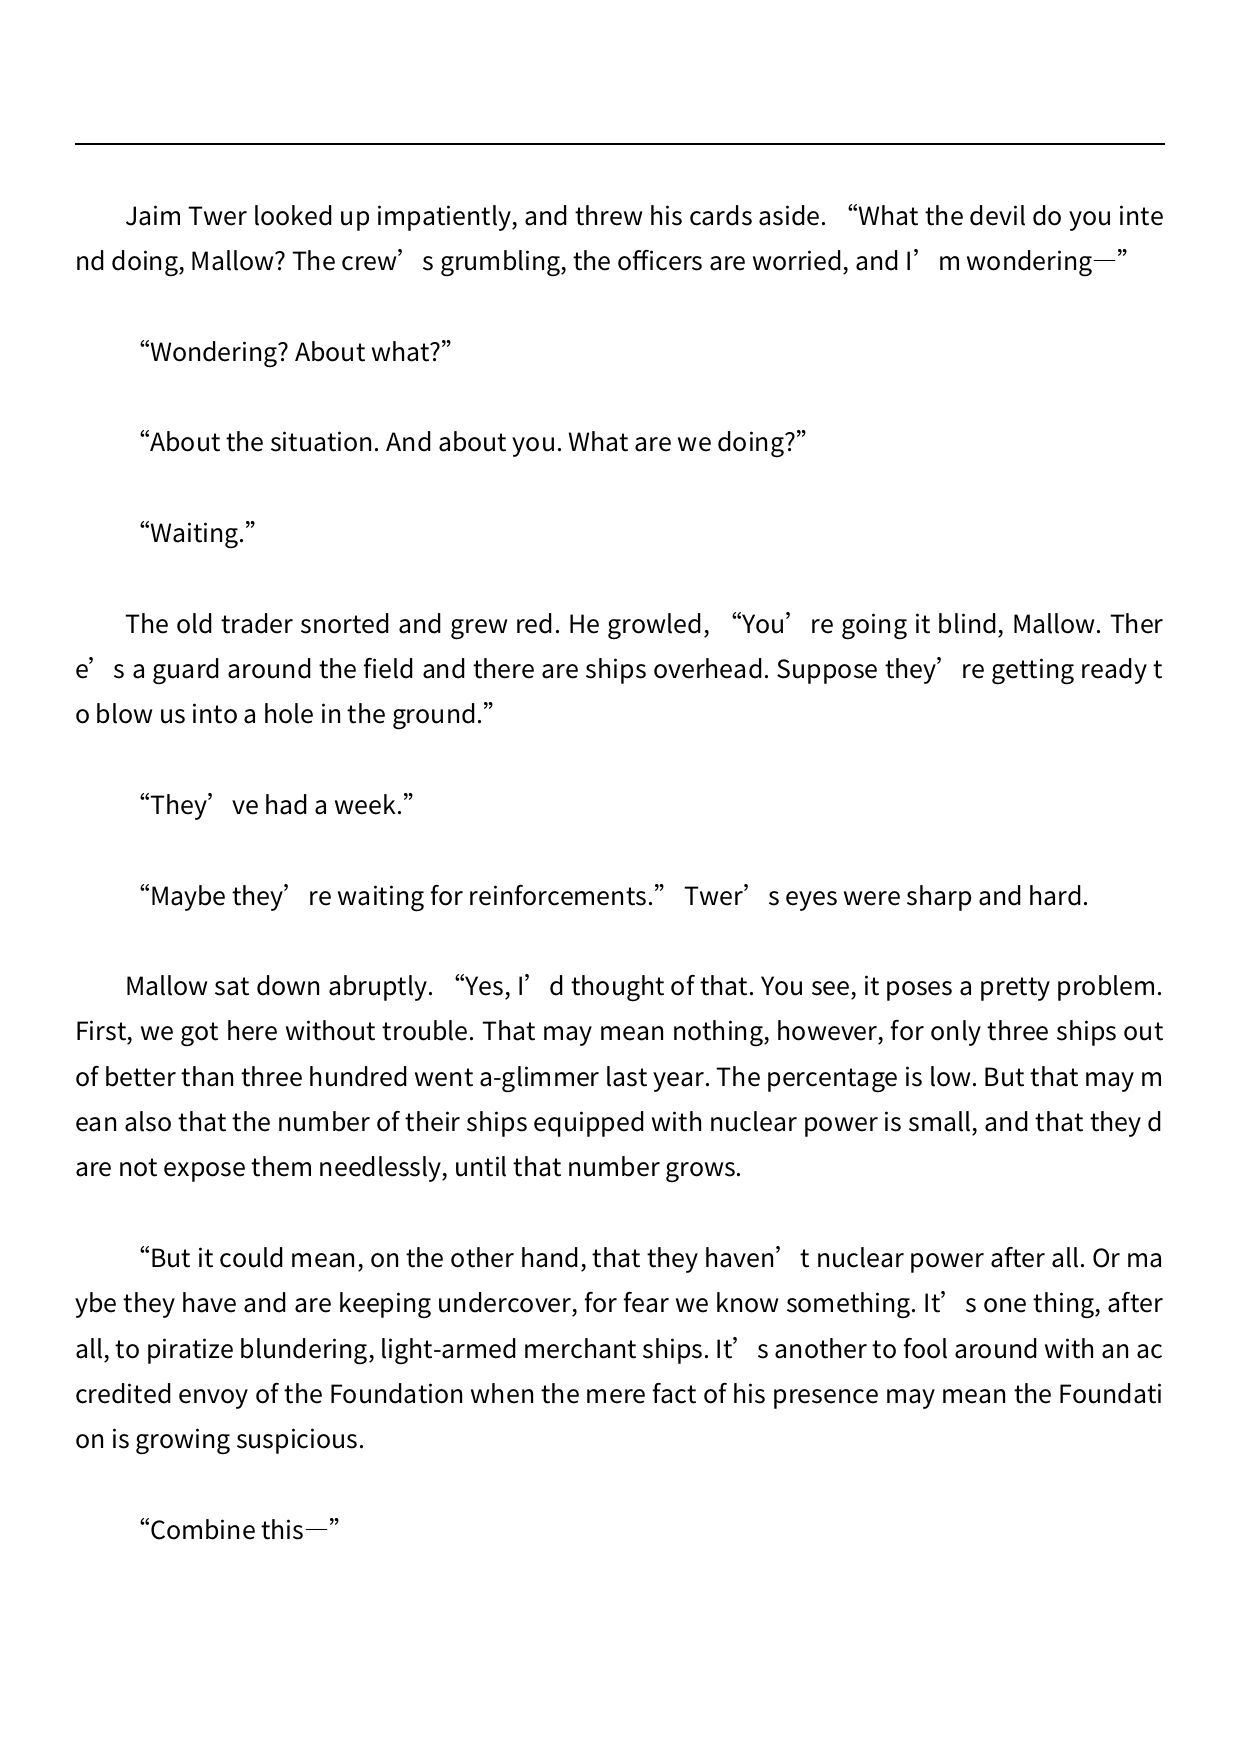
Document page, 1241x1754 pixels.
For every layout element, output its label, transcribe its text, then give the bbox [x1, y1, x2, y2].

text Mallow sat down abruptly. “Yes, I’d thought of that. You see, it poses a pretty problem. First, we got here without trouble. That may mean nothing, however, for only three ships out of better than three hundred went a-glimmer last year. The percentage is low. But that may mean also that the number of their ships equipped with nuclear power is small, and that they dare not expose them needlessly, until that number grows. [75, 962, 1165, 1189]
text The old trader snorted and grew red. He growled, “You’re going it blind, Mallow. There’s a guard around the field and there are ships overhead. Suppose they’re getting ready to blow us into a hole in the ground.” [75, 599, 1165, 736]
text “Combine this—” [75, 1506, 1165, 1551]
text “They’ve had a week.” [75, 781, 1165, 826]
text “Wondering? About what?” [75, 328, 1165, 373]
text “Maybe they’re waiting for reinforcements.” Twer’s eyes were sharp and hard. [75, 871, 1165, 917]
text Jaim Twer looked up impatiently, and threw his cards aside. “What the devil do you intend doing, Mallow? The crew’s grumbling, the officers are worried, and I’m wondering—” [75, 192, 1165, 282]
text “Waiting.” [75, 509, 1165, 554]
text “But it could mean, on the other hand, that they haven’t nuclear power after all. Or maybe they have and are keeping undercover, for fear we know something. It’s one thing, after all, to piratize blundering, light-armed merchant ships. It’s another to fool around with an accredited envoy of the Foundation when the mere fact of his presence may mean the Foundation is growing suspicious. [75, 1234, 1165, 1461]
text “About the situation. And about you. What are we doing?” [75, 418, 1165, 464]
